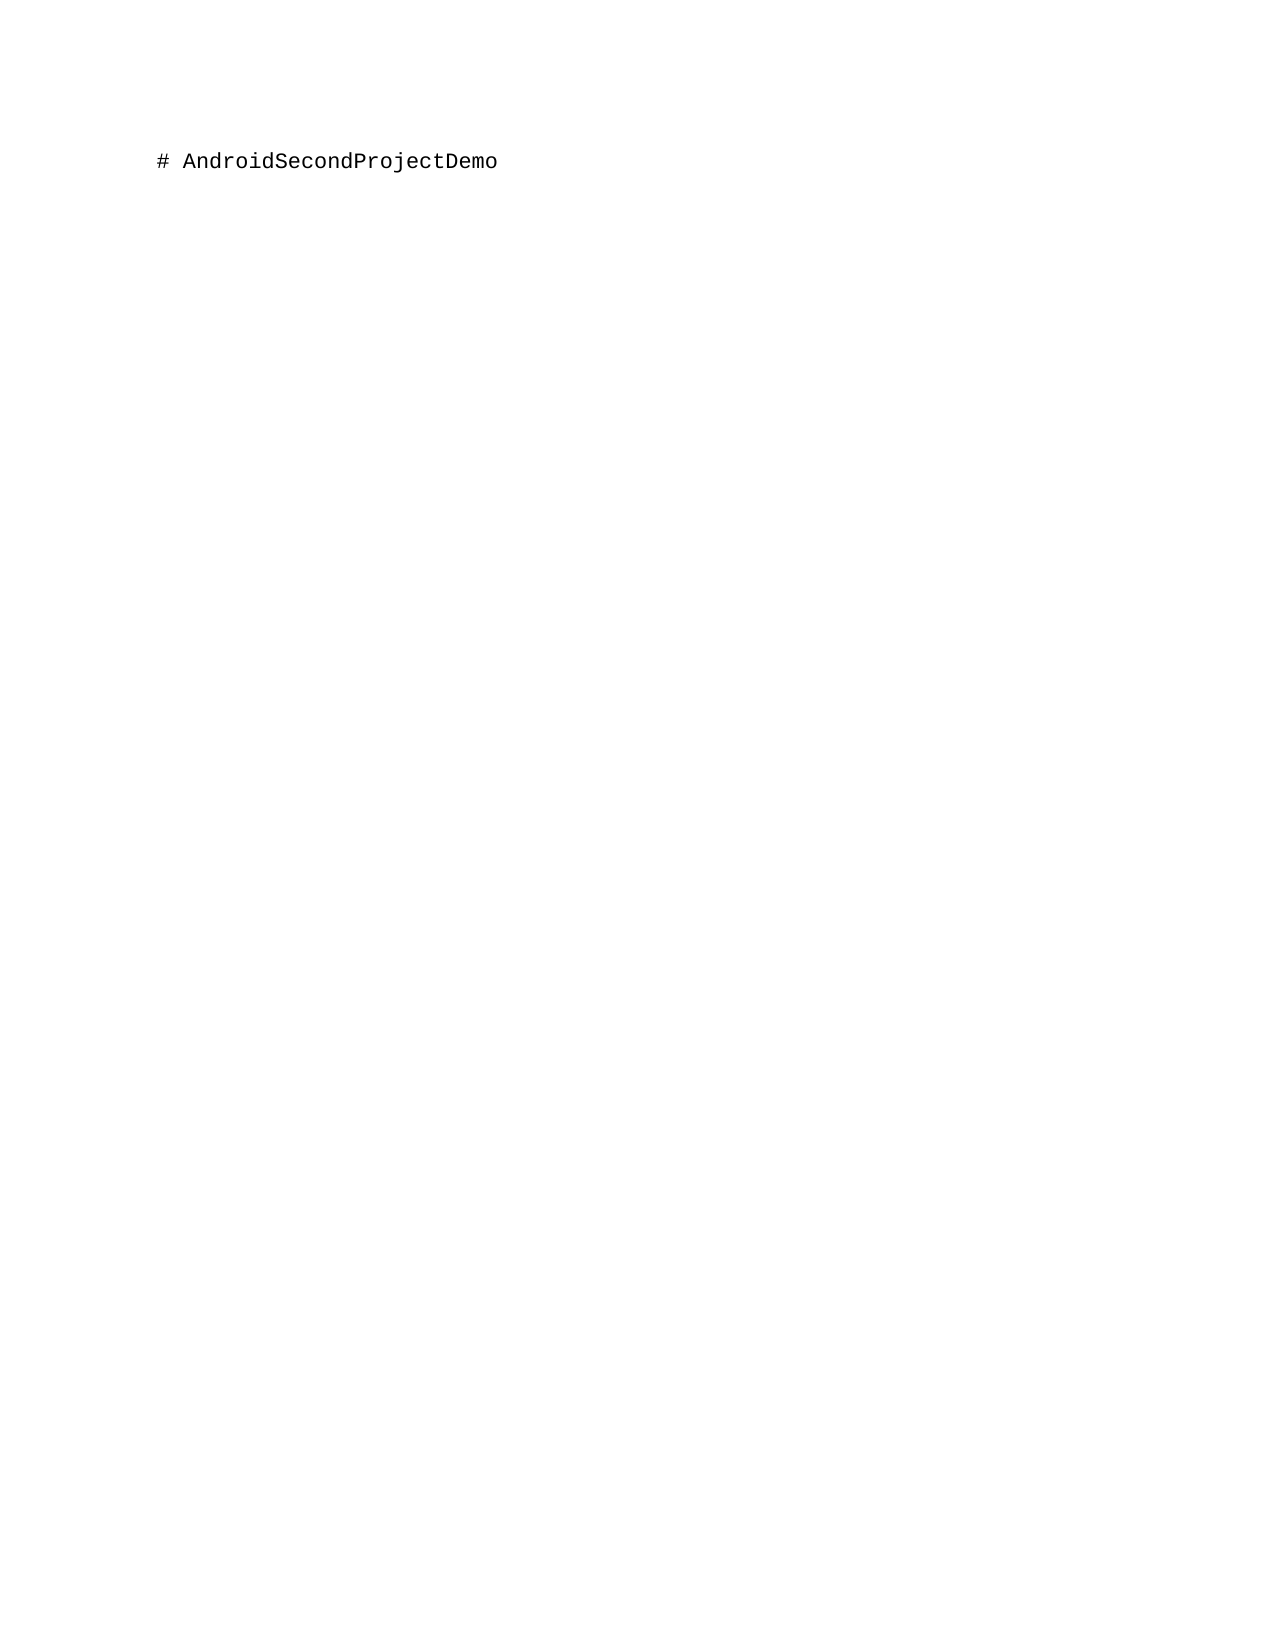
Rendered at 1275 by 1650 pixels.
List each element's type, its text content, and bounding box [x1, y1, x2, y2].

text # AndroidSecondProjectDemo [156, 150, 1118, 175]
